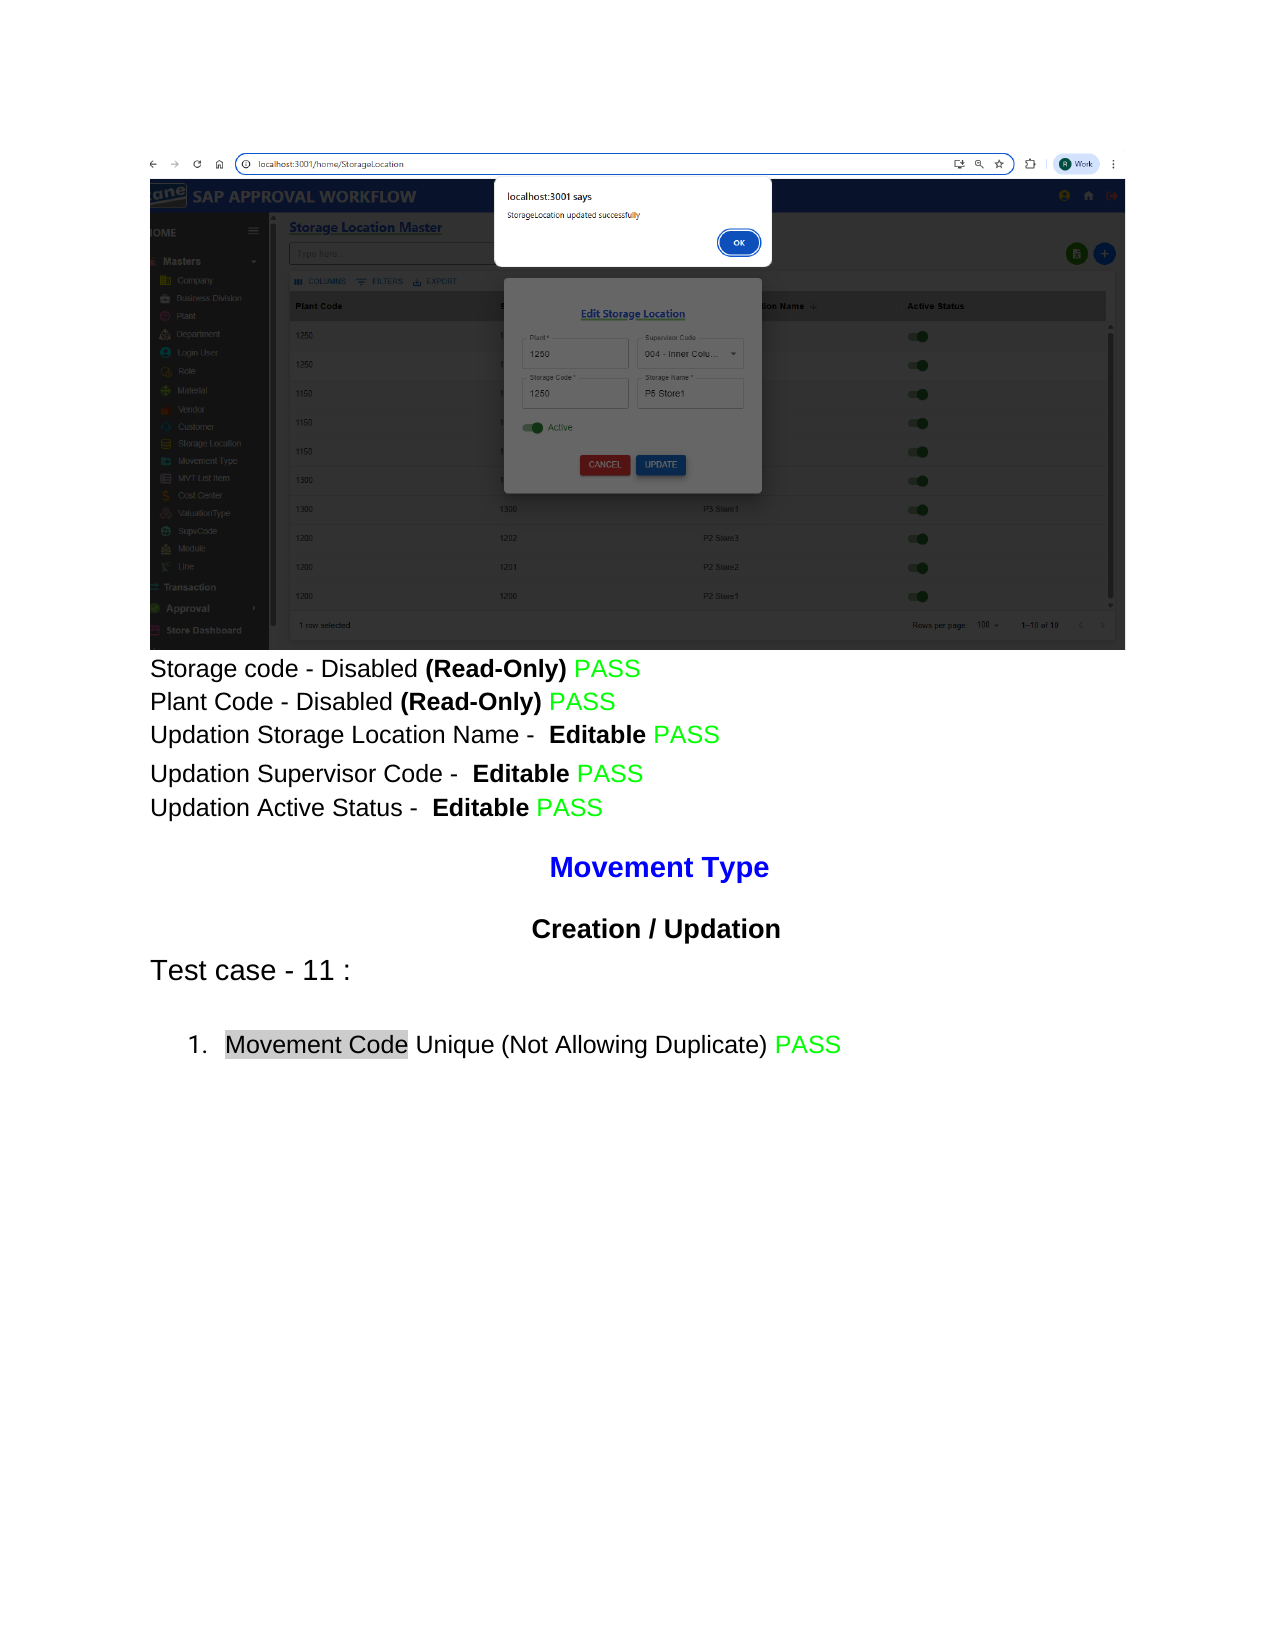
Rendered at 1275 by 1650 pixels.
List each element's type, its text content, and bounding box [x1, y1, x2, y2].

text Test case - 11 : [150, 953, 1125, 986]
text Storage code - Disabled (Read-Only) PASS [150, 654, 1125, 683]
subtitle Creation / Updation [187, 913, 1125, 944]
text Plant Code - Disabled (Read-Only) PASS [150, 687, 1125, 716]
list Movement Code Unique (Not Allowing Duplicate) PASS [501, 1030, 1125, 1059]
picture [150, 150, 1125, 650]
text Updation Storage Location Name - Editable PASS [150, 720, 1125, 749]
text Updation Active Status - Editable PASS [150, 792, 1125, 821]
text Movement Type [525, 851, 1125, 884]
text Updation Supervisor Code - Editable PASS [150, 759, 1125, 788]
